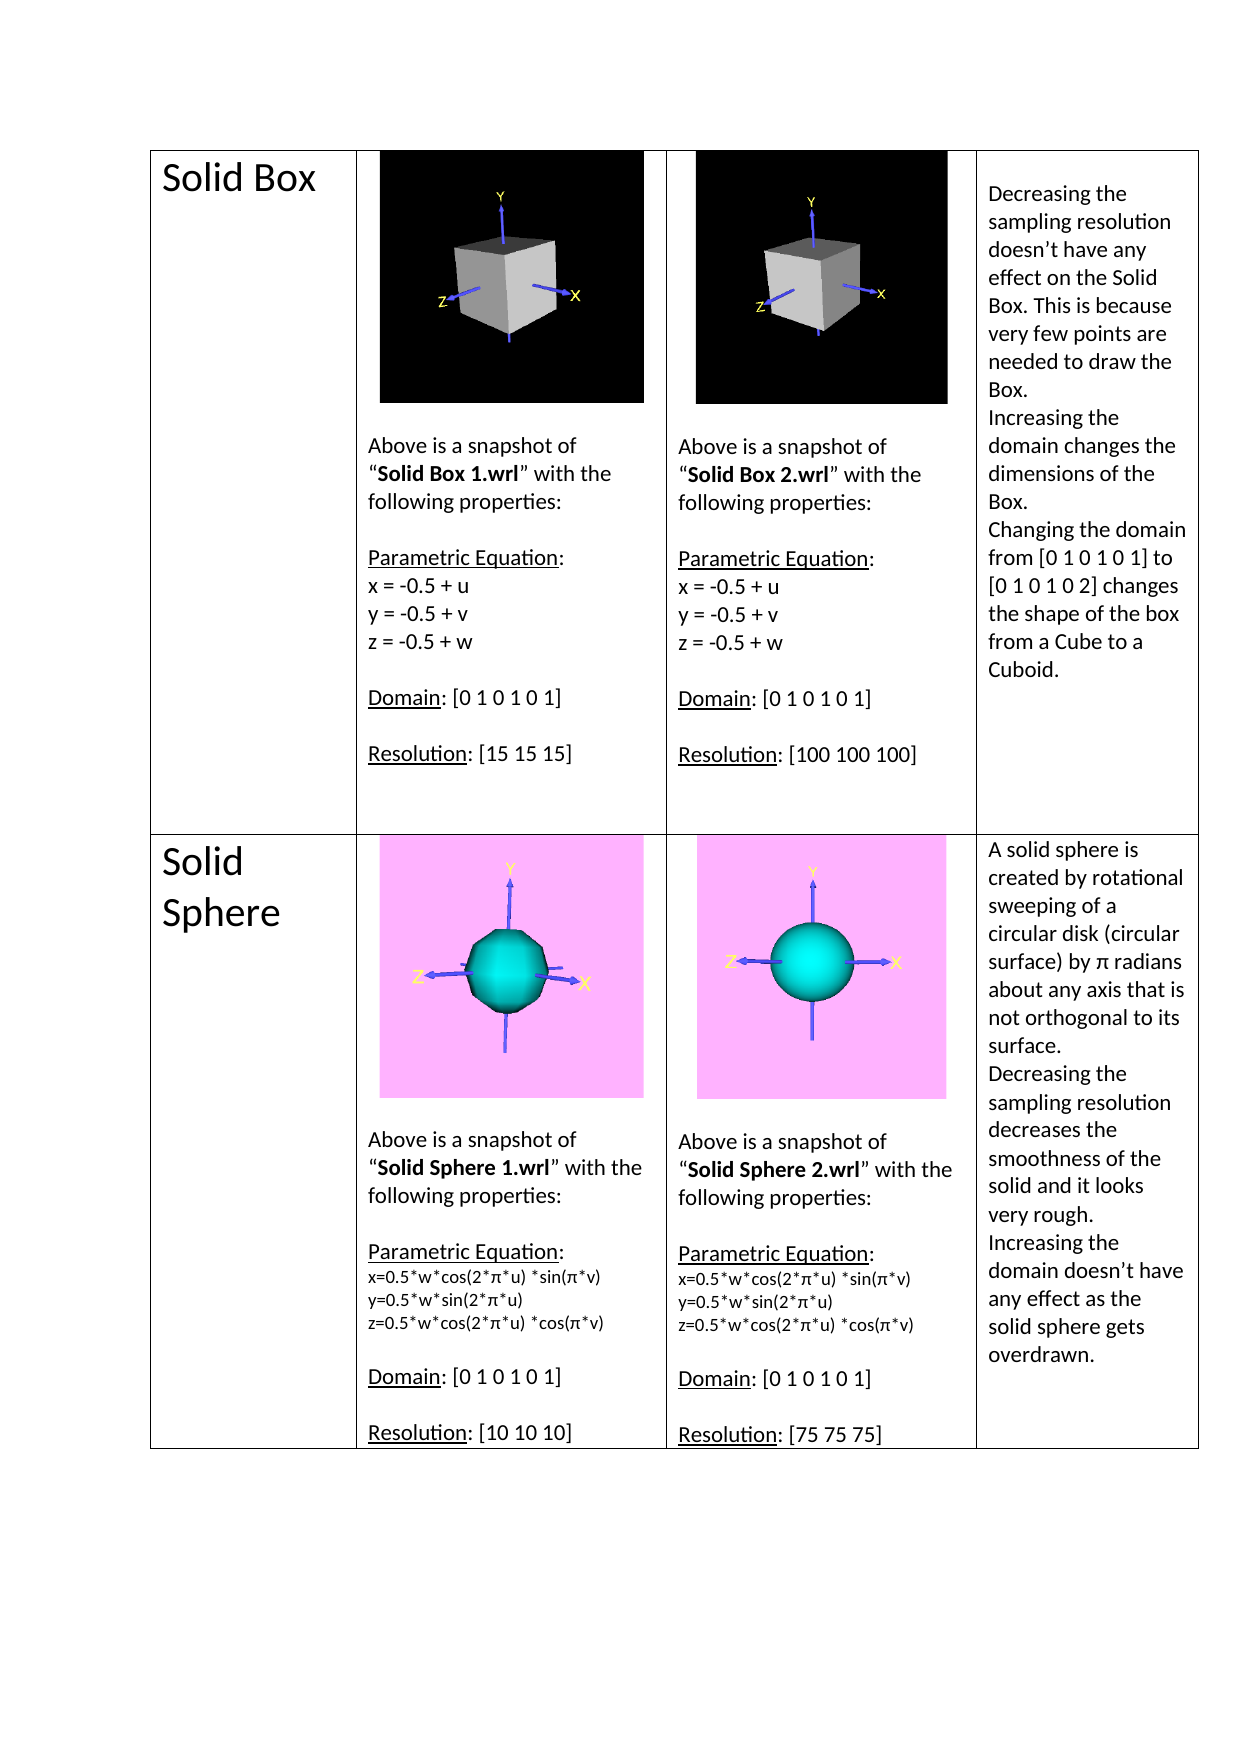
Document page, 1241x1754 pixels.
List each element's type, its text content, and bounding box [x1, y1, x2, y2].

table_cell A solid sphere is created by rotational sweeping of a circular disk (circular surface) by π radians about any axis that is not orthogonal to its surface. Decreasing the sampling resolution decreases the smoothness of the solid and it looks very rough. Increasing the domain doesn’t have any effect as the solid sphere gets overdrawn. [977, 835, 1198, 1448]
picture [697, 835, 947, 1099]
table_cell Above is a snapshot of “Solid Box 2.wrl” with the following properties: Parametric Equation: x = -0.5 + u y = -0.5 + v z = -0.5 + w Domain: [0 1 0 1 0 1] Resolution: [100 100 100] [667, 151, 976, 834]
table_cell Decreasing the sampling resolution doesn’t have any effect on the Solid Box. This is because very few points are needed to draw the Box. Increasing the domain changes the dimensions of the Box. Changing the domain from [0 1 0 1 0 1] to [0 1 0 1 0 2] changes the shape of the box from a Cube to a Cuboid. [977, 151, 1198, 834]
table_cell Above is a snapshot of “Solid Sphere 1.wrl” with the following properties: Parametric Equation: x=0.5*w*cos(2*π*u) *sin(π*v) y=0.5*w*sin(2*π*u) z=0.5*w*cos(2*π*u) *cos(π*v) Domain: [0 1 0 1 0 1] Resolution: [10 10 10] [357, 835, 666, 1448]
table_cell Solid Sphere [151, 835, 356, 1448]
table_cell Above is a snapshot of “Solid Box 1.wrl” with the following properties: Parametric Equation: x = -0.5 + u y = -0.5 + v z = -0.5 + w Domain: [0 1 0 1 0 1] Resolution: [15 15 15] [357, 151, 666, 834]
picture [695, 151, 948, 404]
table_cell Solid Box [151, 151, 356, 834]
picture [379, 151, 644, 403]
picture [379, 835, 644, 1098]
table_cell Above is a snapshot of “Solid Sphere 2.wrl” with the following properties: Parametric Equation: x=0.5*w*cos(2*π*u) *sin(π*v) y=0.5*w*sin(2*π*u) z=0.5*w*cos(2*π*u) *cos(π*v) Domain: [0 1 0 1 0 1] Resolution: [75 75 75] [667, 835, 976, 1448]
